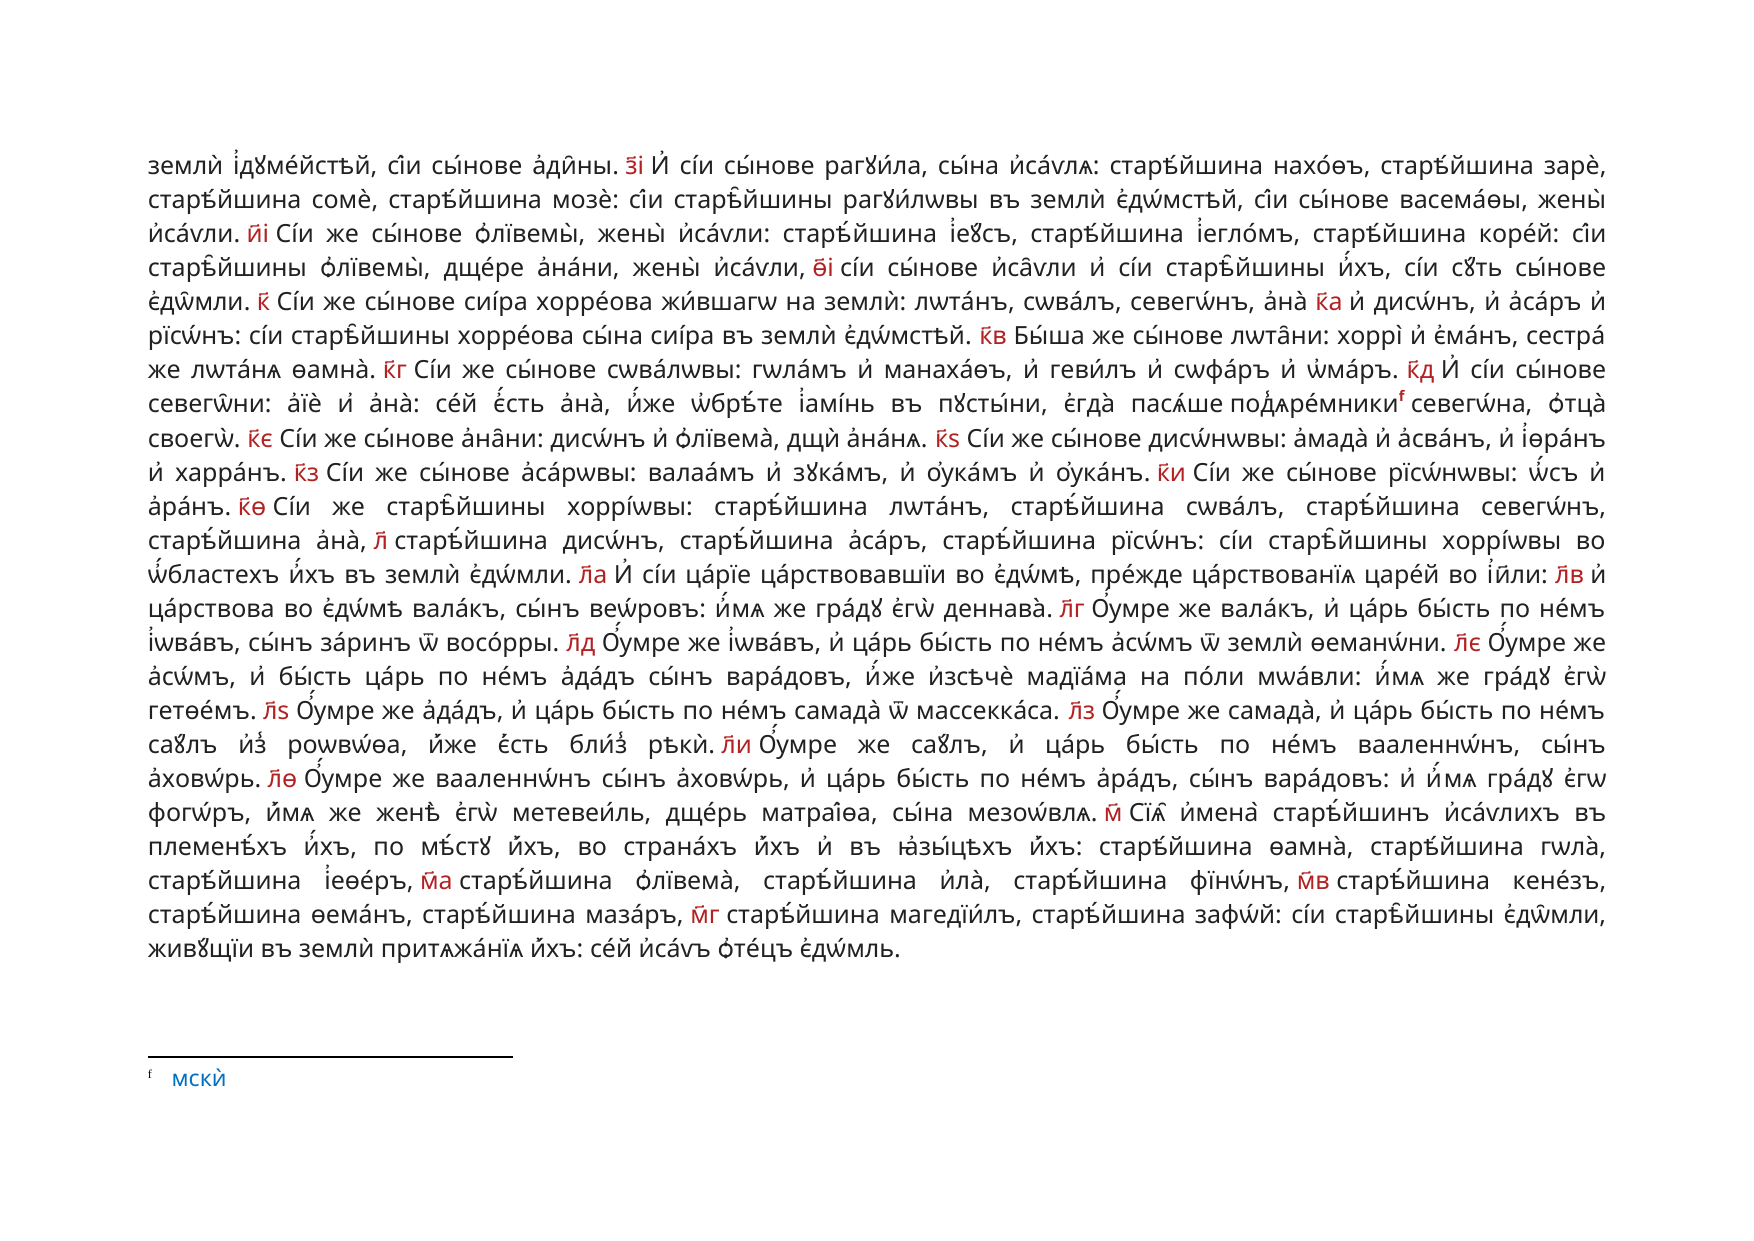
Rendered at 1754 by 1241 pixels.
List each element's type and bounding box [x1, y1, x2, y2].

text [148, 148, 1606, 965]
